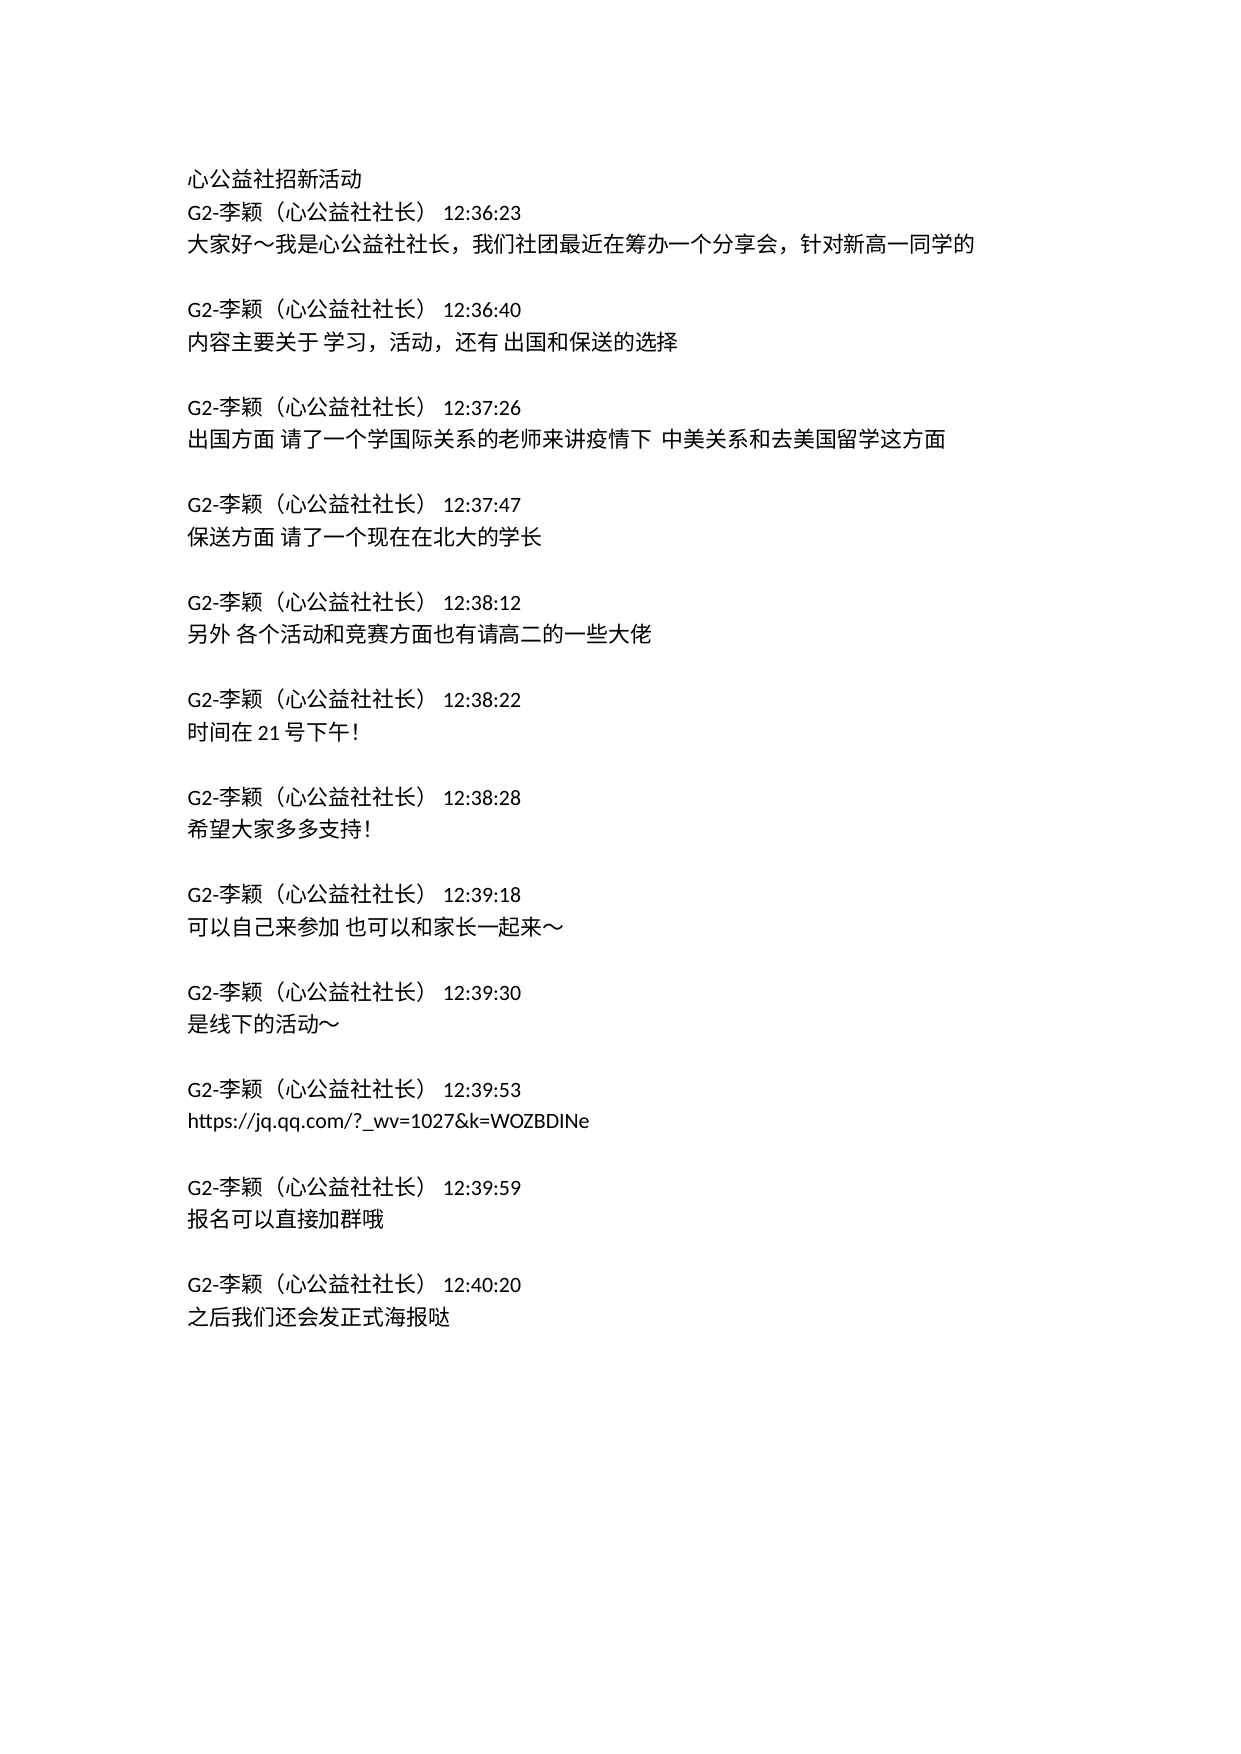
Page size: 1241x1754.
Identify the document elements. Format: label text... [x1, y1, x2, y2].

text 心公益社招新活动 [187, 162, 1053, 194]
text G2-李颖（心公益社社长） 12:36:23 大家好～我是心公益社社长，我们社团最近在筹办一个分享会，针对新高一同学的 G2-李颖（心公益社社长） 12:36:40 内容主要关于 学习，活动，还有 出国和保送的选择 G2-李颖（心公益社社长） 12:37:26 出国方面 请了一个学国际关系的老师来讲疫情下 中美关系和去美国留学这方面 G2-李颖（心公益社社长） 12:37:47 保送方面 请了一个现在在北大的学长 G2-李颖（心公益社社长） 12:38:12 另外 各个活动和竞赛方面也有请高二的一些大佬 G2-李颖（心公益社社长） 12:38:22 时间在21号下午！ G2-李颖（心公益社社长） 12:38:28 希望大家多多支持！ G2-李颖（心公益社社长） 12:39:18 可以自己来参加 也可以和家长一起来～ G2-李颖（心公益社社长） 12:39:30 是线下的活动～ G2-李颖（心公益社社长） 12:39:53 https://jq.qq.com/?_wv=1027&k=WOZBDINe G2-李颖（心公益社社长） 12:39:59 报名可以直接加群哦 G2-李颖（心公益社社长） 12:40:20 之后我们还会发正式海报哒 [187, 194, 1053, 1332]
